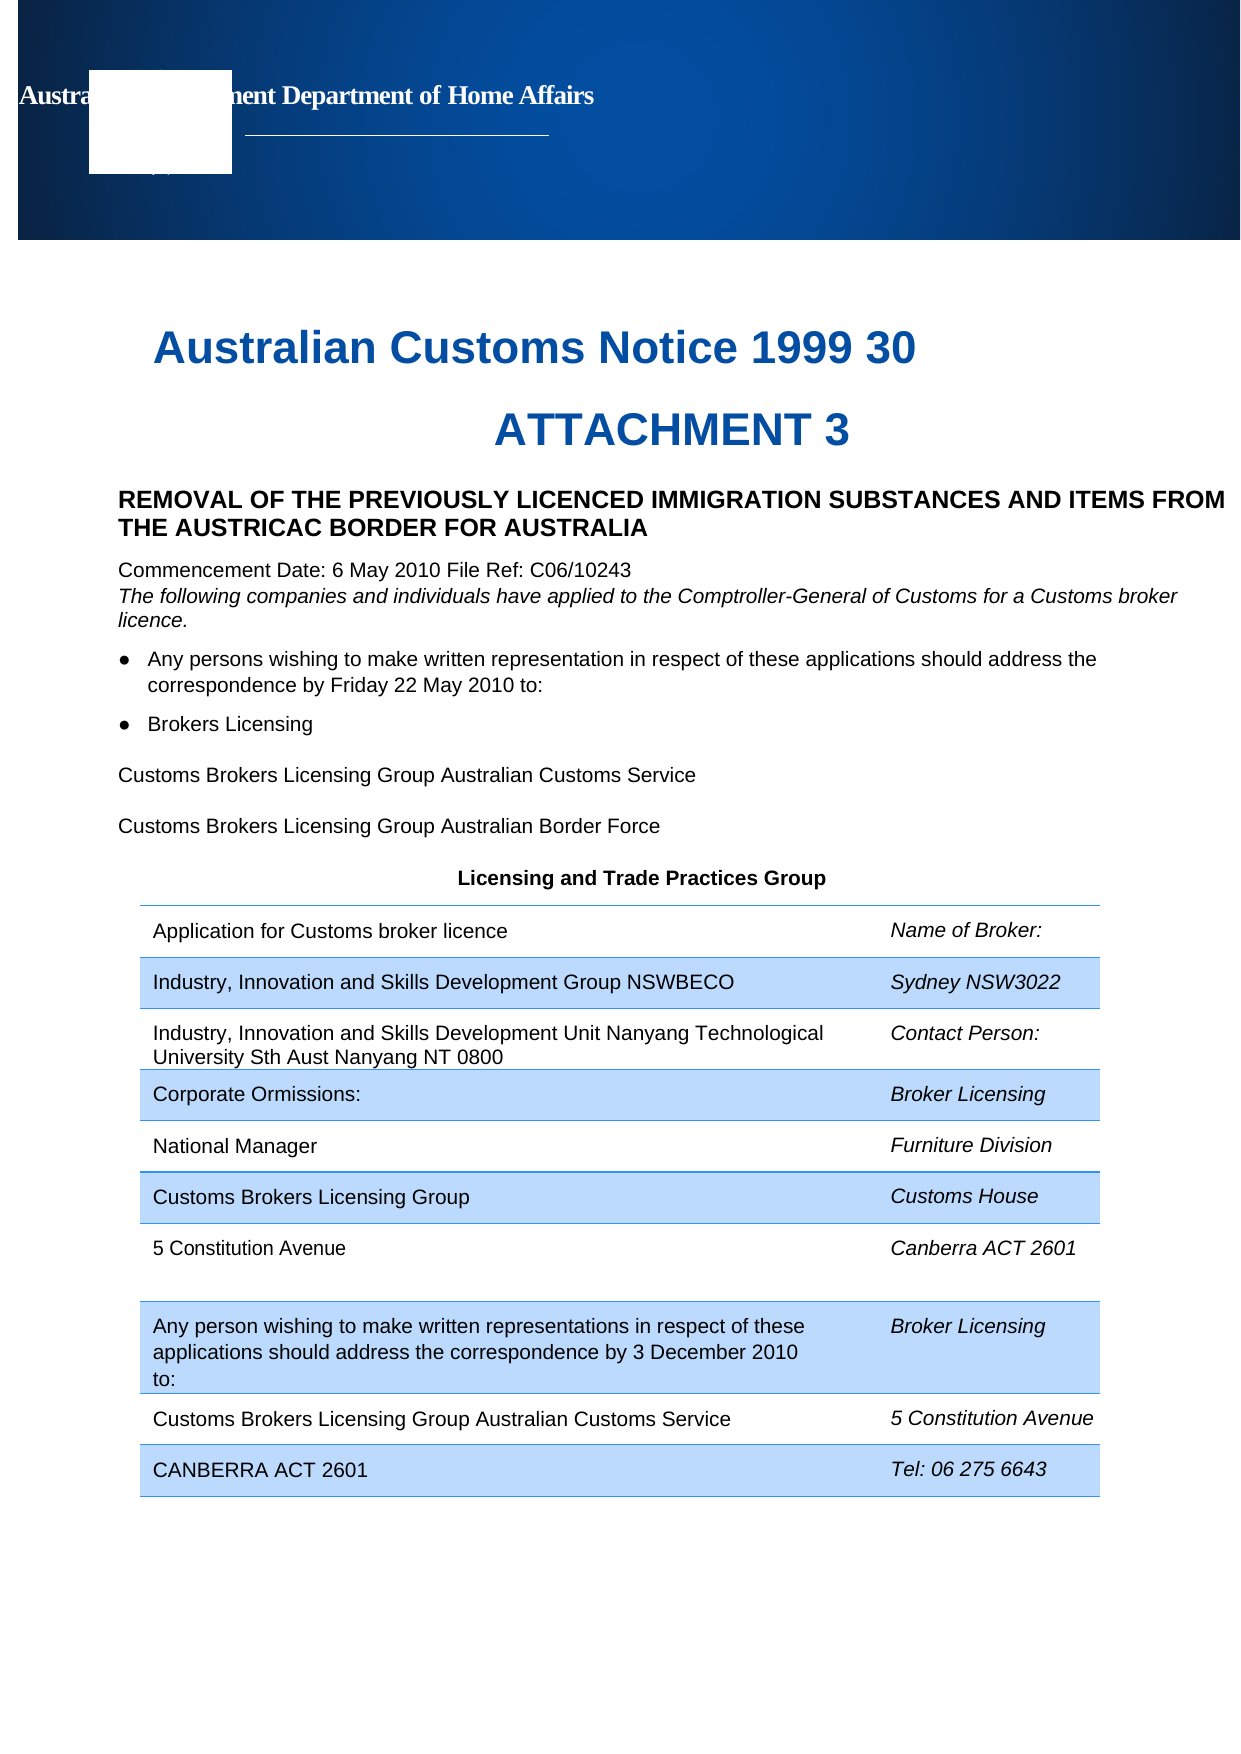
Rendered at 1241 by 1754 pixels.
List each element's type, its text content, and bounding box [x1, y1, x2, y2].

text Customs Brokers Licensing Group Australian Customs Service [118, 763, 1240, 787]
text Customs Brokers Licensing Group Australian Border Force [118, 814, 1240, 838]
table_cell Broker Licensing [866, 1070, 1100, 1120]
text Licensing and Trade Practices Group [302, 866, 982, 890]
table_cell 5 Constitution Avenue [866, 1394, 1100, 1444]
text The following companies and individuals have applied to the Comptroller-General of Customs for a Customs broker licence. [118, 584, 1240, 632]
table_cell Corporate Ormissions: [140, 1070, 866, 1120]
table_cell Any person wishing to make written representations in respect of these applications should address the correspondence by 3 December 2010 to: [140, 1302, 866, 1393]
table_cell Industry, Innovation and Skills Development Group NSWBECO [140, 958, 866, 1008]
picture [24, 89, 29, 97]
table_cell Broker Licensing [866, 1302, 1100, 1393]
table_cell CANBERRA ACT 2601 [140, 1445, 866, 1496]
table_cell Customs Brokers Licensing Group Australian Customs Service [140, 1394, 866, 1444]
table_cell Customs Brokers Licensing Group [140, 1173, 866, 1223]
table_cell 5 Constitution Avenue [140, 1224, 866, 1301]
table_cell Customs House [866, 1173, 1100, 1223]
table_cell Industry, Innovation and Skills Development Unit Nanyang Technological University Sth Aust Nanyang NT 0800 [140, 1009, 866, 1069]
table_cell National Manager [140, 1121, 866, 1171]
table_cell Canberra ACT 2601 [866, 1224, 1100, 1301]
table_cell Contact Person: [866, 1009, 1100, 1069]
table_cell Tel: 06 275 6643 [866, 1445, 1100, 1496]
list Any persons wishing to make written representation in respect of these applications should address the correspondence by Friday 22 May 2010 to: [118, 647, 1121, 697]
text Commencement Date: 6 May 2010 File Ref: C06/10243 [118, 557, 1240, 581]
text REMOVAL OF THE PREVIOUSLY LICENCED IMMIGRATION SUBSTANCES AND ITEMS FROM THE AUSTRICAC BORDER FOR AUSTRALIA [118, 485, 1240, 542]
title Australian Customs Notice 1999 30 ATTACHMENT 3 [153, 320, 1096, 455]
table_header Name of Broker: [866, 906, 1100, 957]
picture [18, 0, 1241, 240]
table_cell Furniture Division [866, 1121, 1100, 1171]
table_header Application for Customs broker licence [140, 906, 866, 957]
table_cell Sydney NSW3022 [866, 958, 1100, 1008]
list Brokers Licensing [118, 712, 1240, 736]
